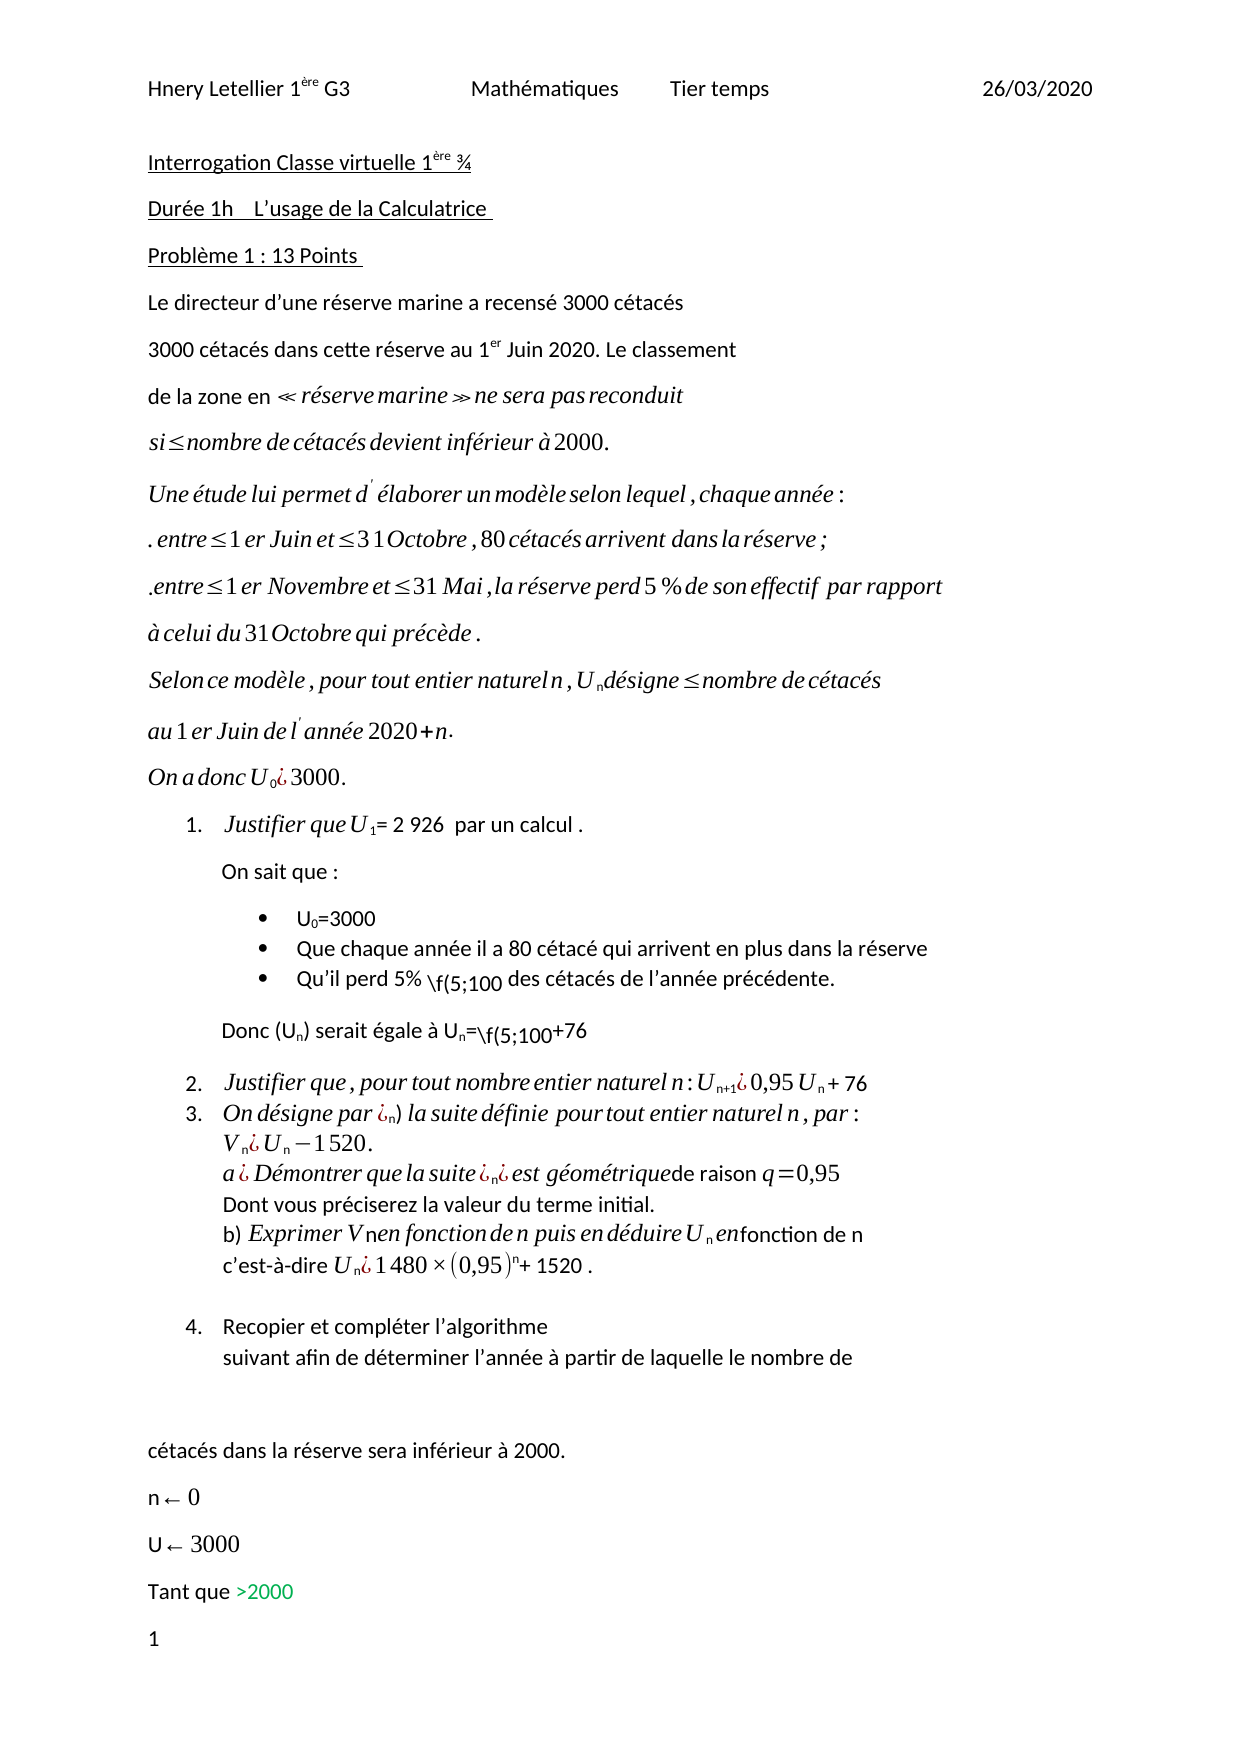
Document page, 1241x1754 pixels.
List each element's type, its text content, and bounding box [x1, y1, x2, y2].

text n [148, 1483, 1093, 1511]
list b) nn fonction de n [223, 1220, 1093, 1248]
list Qu’il perd 5% des cétacés de l’année précédente. [259, 964, 1093, 997]
list Recopier et compléter l’algorithme [185, 1312, 1093, 1341]
text Durée 1h L’usage de la Calculatrice [148, 194, 1093, 222]
list Dont vous préciserez la valeur du terme initial. [223, 1190, 1093, 1218]
text . [148, 713, 1093, 744]
list U0=3000 [259, 904, 1093, 932]
text n [148, 666, 1093, 694]
text Interrogation Classe virtuelle 1ère ¾ [148, 148, 1093, 176]
text On sait que : [221, 857, 1093, 885]
text U [148, 1530, 1093, 1558]
text Donc (Un) serait égale à Un=+76 [221, 1017, 1093, 1049]
text cétacés dans la réserve sera inférieur à 2000. [148, 1436, 1093, 1464]
text 3000 cétacés dans cette réserve au 1er Juin 2020. Le classement [148, 335, 1093, 363]
text . [148, 573, 1093, 601]
text Problème 1 : 13 Points [148, 241, 1093, 269]
list c’est-à-dire nn+ 1520 . [223, 1250, 1093, 1280]
list Que chaque année il a 80 cétacé qui arrivent en plus dans la réserve [259, 934, 1093, 962]
text 0. [148, 763, 1093, 791]
list 1= 2 926 par un calcul . [185, 810, 1093, 838]
list n) [185, 1099, 1093, 1127]
list suivant afin de déterminer l’année à partir de laquelle le nombre de [223, 1343, 1093, 1371]
list nde raison [223, 1159, 1093, 1187]
list nn [223, 1129, 1093, 1157]
list n+1n + 76 [185, 1069, 1093, 1097]
text Tant que >2000 [148, 1577, 1093, 1605]
text de la zone en [148, 382, 1093, 410]
text Le directeur d’une réserve marine a recensé 3000 cétacés [148, 288, 1093, 316]
